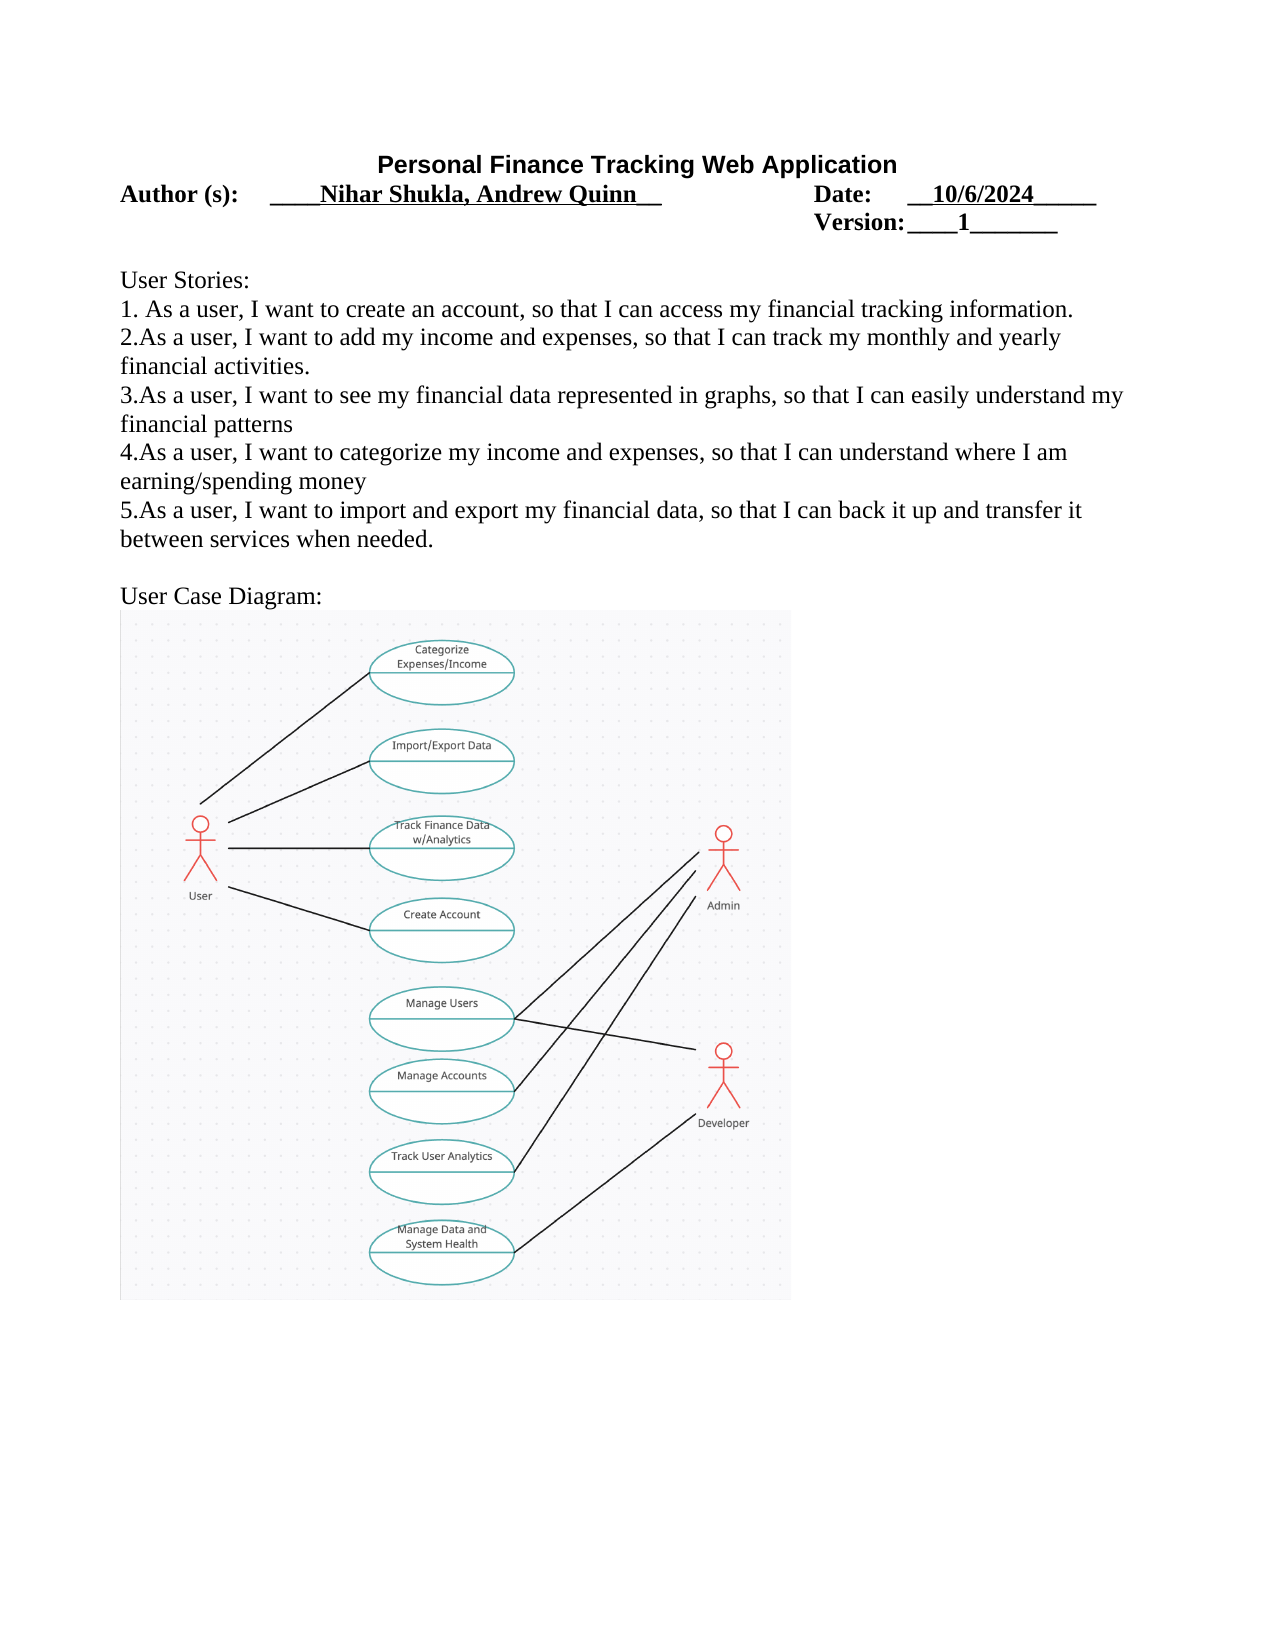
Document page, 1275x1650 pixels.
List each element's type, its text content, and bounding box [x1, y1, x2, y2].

text Author (s): ____Nihar Shukla, Andrew Quinn__ Date: __10/6/2024_____ [120, 179, 1155, 207]
text 2.As a user, I want to add my income and expenses, so that I can track my monthly and yearly financial activities. [120, 322, 1155, 380]
text 4.As a user, I want to categorize my income and expenses, so that I can understand where I am earning/spending money [120, 437, 1155, 495]
text 1. As a user, I want to create an account, so that I can access my financial tracking information. [120, 294, 1155, 322]
text User Stories: [120, 265, 1155, 294]
text 3.As a user, I want to see my financial data represented in graphs, so that I can easily understand my financial patterns [120, 380, 1155, 437]
text Personal Finance Tracking Web Application [120, 150, 1155, 179]
picture [120, 610, 792, 1300]
text Version: ____1_______ [120, 207, 1155, 236]
text 5.As a user, I want to import and export my financial data, so that I can back it up and transfer it between services when needed. [120, 495, 1155, 552]
text User Case Diagram: [120, 581, 1155, 610]
